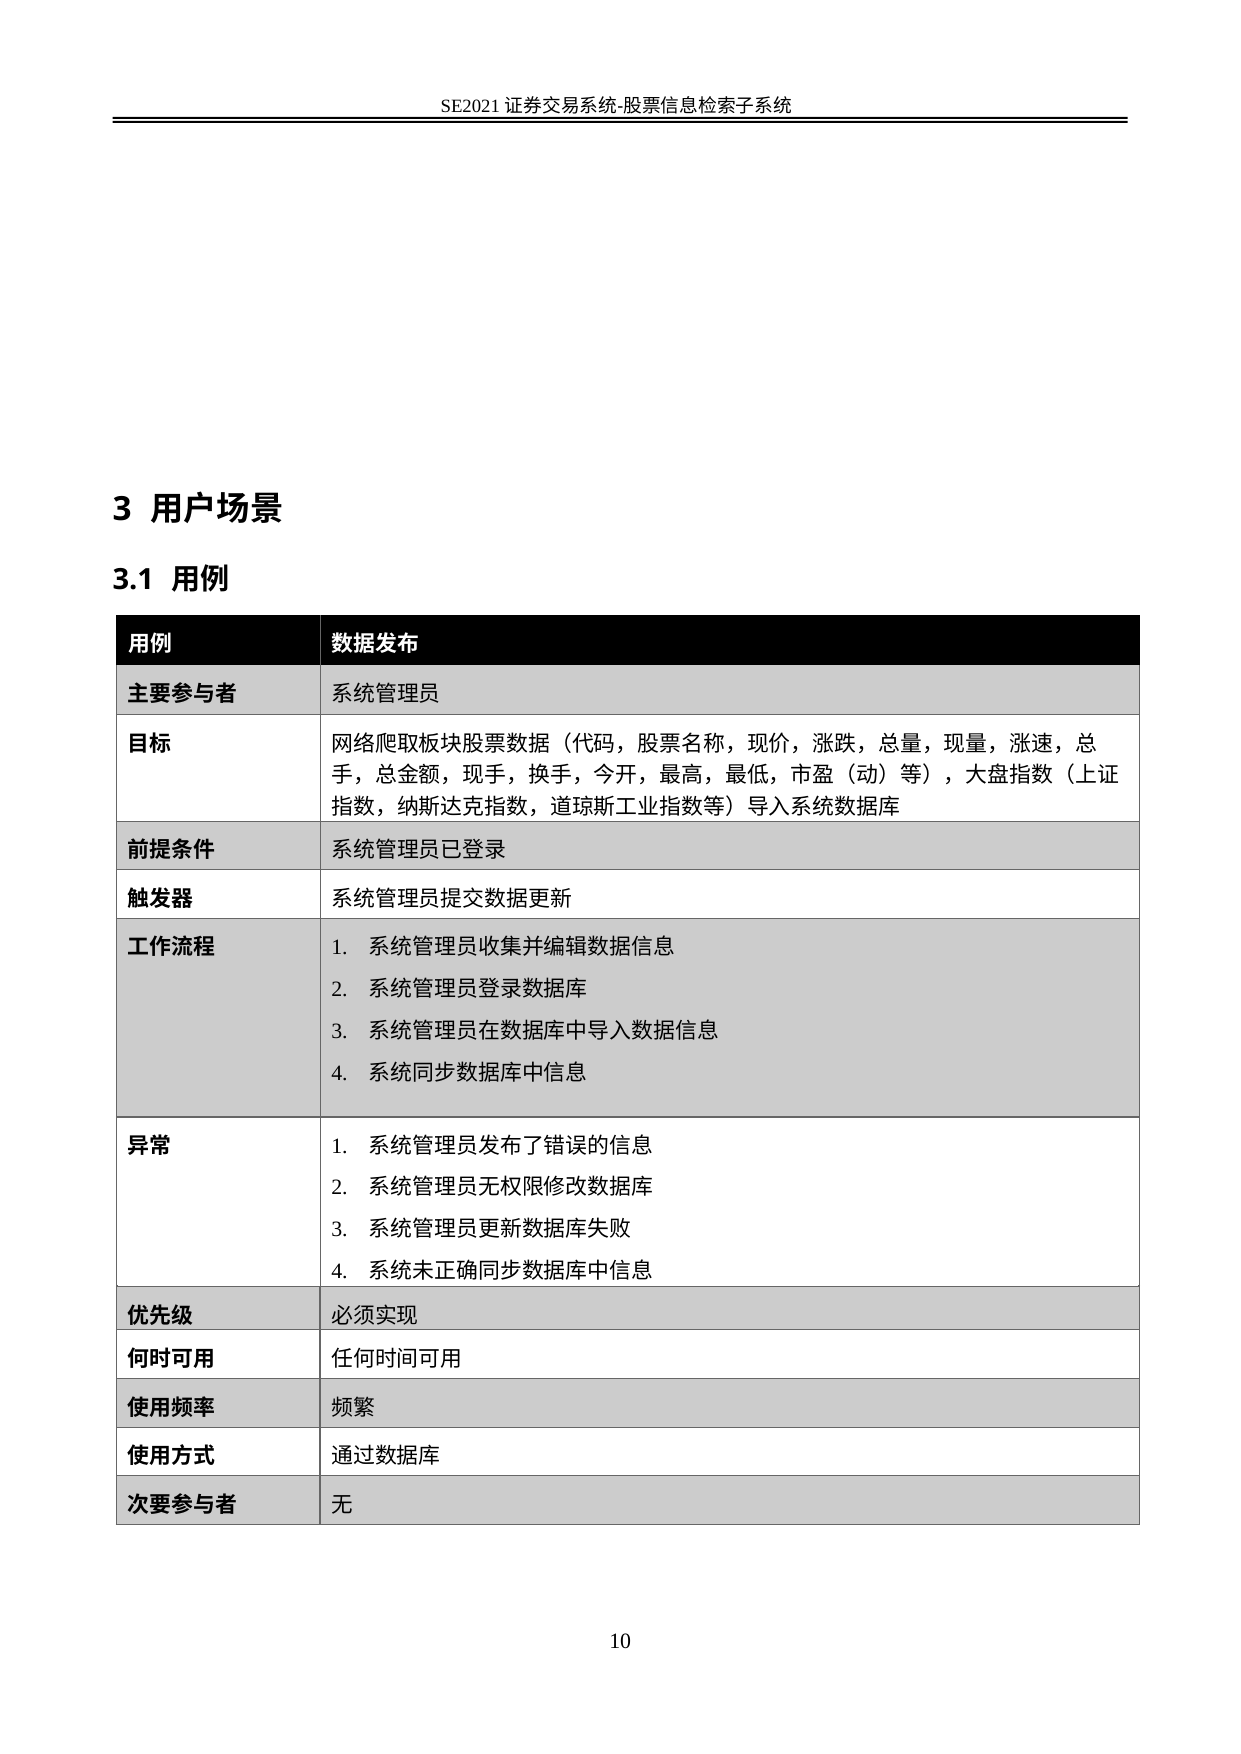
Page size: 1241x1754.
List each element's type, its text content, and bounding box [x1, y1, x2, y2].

table_cell 使用频率 [117, 1379, 319, 1427]
table_cell 系统管理员发布了错误的信息 系统管理员无权限修改数据库 系统管理员更新数据库失败 系统未正确同步数据库中信息 [321, 1118, 1139, 1286]
table_cell 系统管理员收集并编辑数据信息 系统管理员登录数据库 系统管理员在数据库中导入数据信息 系统同步数据库中信息 [321, 919, 1139, 1116]
table_cell 工作流程 [117, 919, 320, 1116]
table_cell 网络爬取板块股票数据（代码，股票名称，现价，涨跌，总量，现量，涨速，总手，总金额，现手，换手，今开，最高，最低，市盈（动）等），大盘指数（上证指数，纳斯达克指数，道琼斯工业指数等）导入系统数据库 [321, 715, 1139, 821]
table_cell 系统管理员提交数据更新 [321, 870, 1139, 918]
table_cell 任何时间可用 [321, 1330, 1139, 1378]
table_cell 异常 [117, 1118, 320, 1286]
table_cell 系统管理员 [321, 665, 1139, 714]
subtitle 用例 [112, 555, 1155, 598]
table_cell 频繁 [321, 1379, 1139, 1427]
table_cell 使用方式 [117, 1428, 319, 1475]
table_cell 优先级 [117, 1287, 319, 1329]
table_cell 无 [321, 1476, 1139, 1524]
table_cell 目标 [117, 715, 320, 821]
table_cell 触发器 [117, 870, 320, 918]
subtitle 用户场景 [112, 482, 1155, 530]
table_cell 通过数据库 [321, 1428, 1139, 1475]
table_cell 主要参与者 [117, 665, 320, 714]
table_cell 次要参与者 [117, 1476, 319, 1524]
table_cell 前提条件 [117, 822, 320, 869]
table_header 用例 [116, 615, 320, 665]
table_header 数据发布 [321, 615, 1140, 665]
table_cell 何时可用 [117, 1330, 319, 1378]
table_cell 系统管理员已登录 [321, 822, 1139, 869]
table_cell 必须实现 [321, 1287, 1139, 1329]
